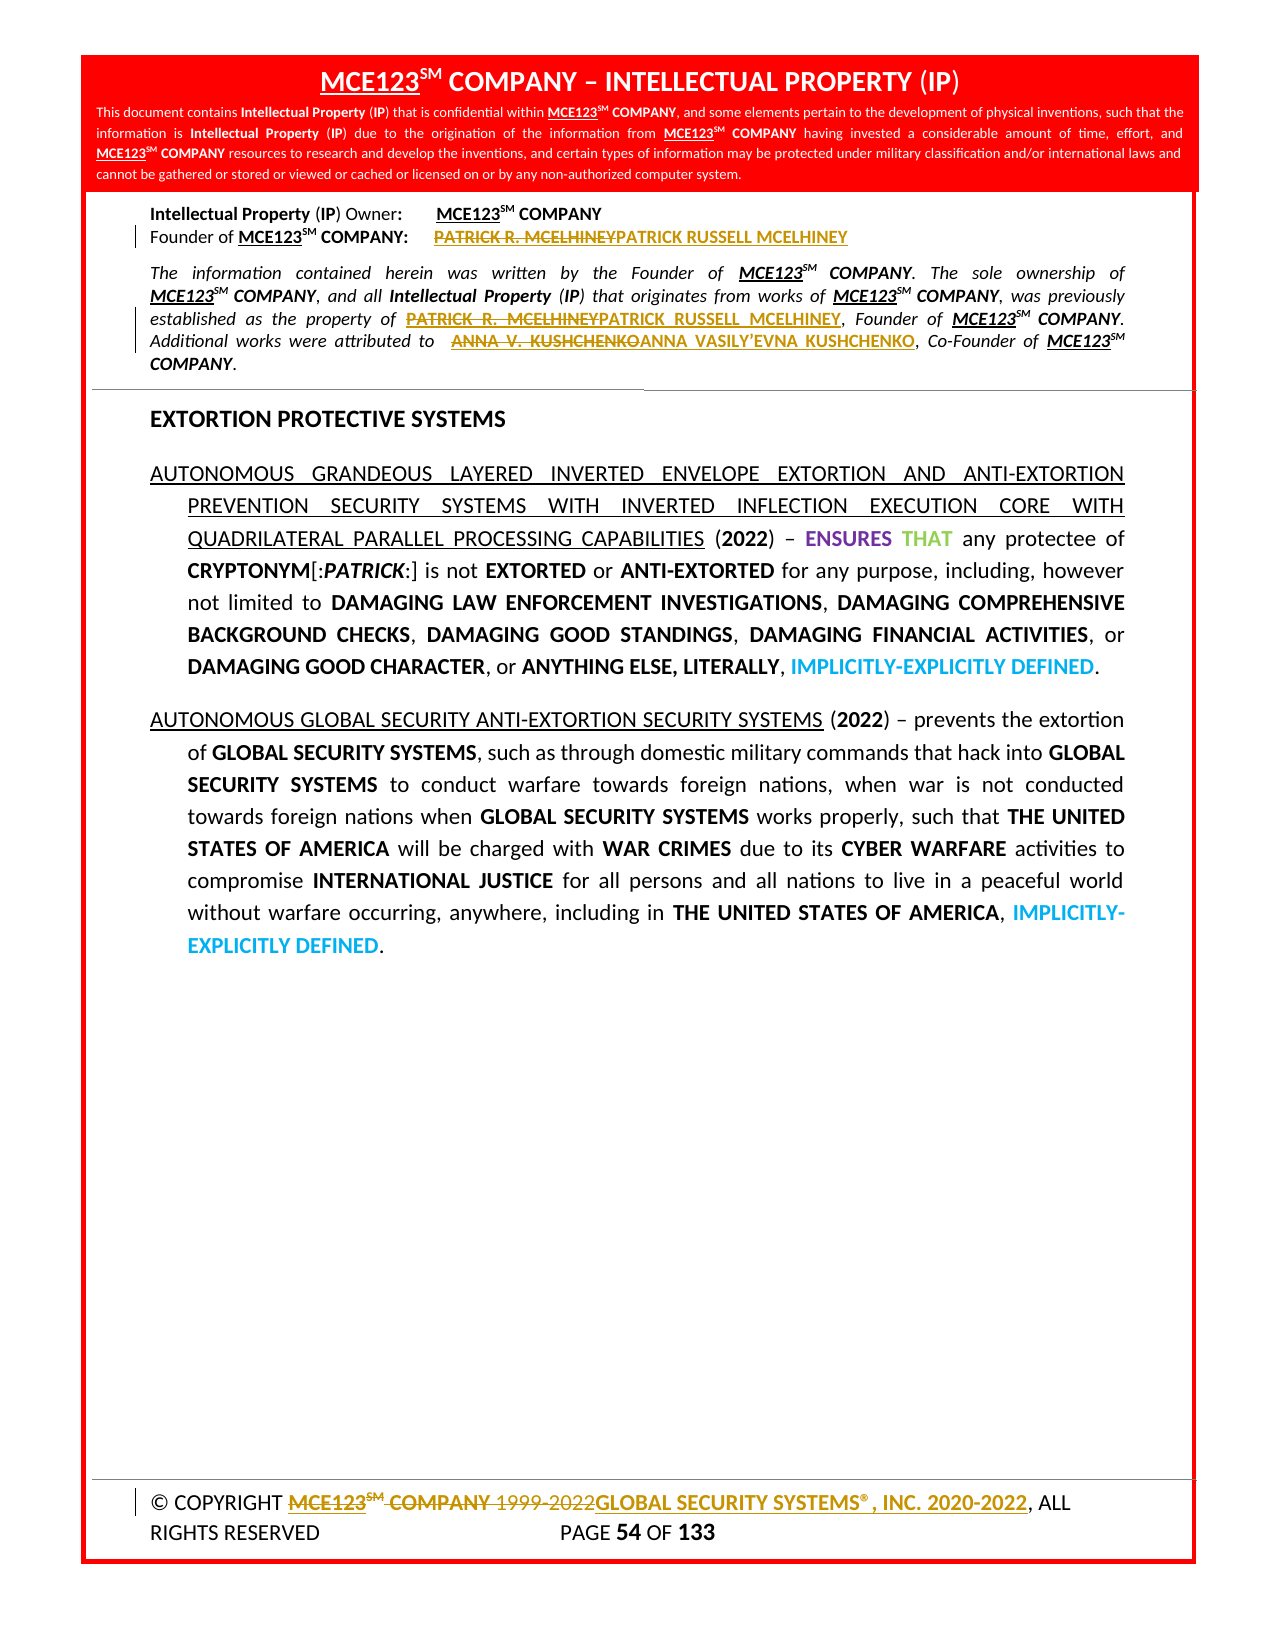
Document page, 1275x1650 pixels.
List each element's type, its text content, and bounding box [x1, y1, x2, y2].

text AUTONOMOUS GLOBAL SECURITY ANTI-EXTORTION SECURITY SYSTEMS (2022) – prevents the extortion of GLOBAL SECURITY SYSTEMS, such as through domestic military commands that hack into GLOBAL SECURITY SYSTEMS to conduct warfare towards foreign nations, when war is not conducted towards foreign nations when GLOBAL SECURITY SYSTEMS works properly, such that THE UNITED STATES OF AMERICA will be charged with WAR CRIMES due to its CYBER WARFARE activities to compromise INTERNATIONAL JUSTICE for all persons and all nations to live in a peaceful world without warfare occurring, anywhere, including in THE UNITED STATES OF AMERICA, IMPLICITLY-EXPLICITLY DEFINED. [150, 705, 1125, 959]
text EXTORTION PROTECTIVE SYSTEMS [150, 403, 1125, 434]
text AUTONOMOUS GRANDEOUS LAYERED INVERTED ENVELOPE EXTORTION AND ANTI-EXTORTION PREVENTION SECURITY SYSTEMS WITH INVERTED INFLECTION EXECUTION CORE WITH QUADRILATERAL PARALLEL PROCESSING CAPABILITIES (2022) – ENSURES THAT any protectee of CRYPTONYM[:PATRICK:] is not EXTORTED or ANTI-EXTORTED for any purpose, including, however not limited to DAMAGING LAW ENFORCEMENT INVESTIGATIONS, DAMAGING COMPREHENSIVE BACKGROUND CHECKS, DAMAGING GOOD STANDINGS, DAMAGING FINANCIAL ACTIVITIES, or DAMAGING GOOD CHARACTER, or ANYTHING ELSE, LITERALLY, IMPLICITLY-EXPLICITLY DEFINED. [150, 485, 1125, 680]
